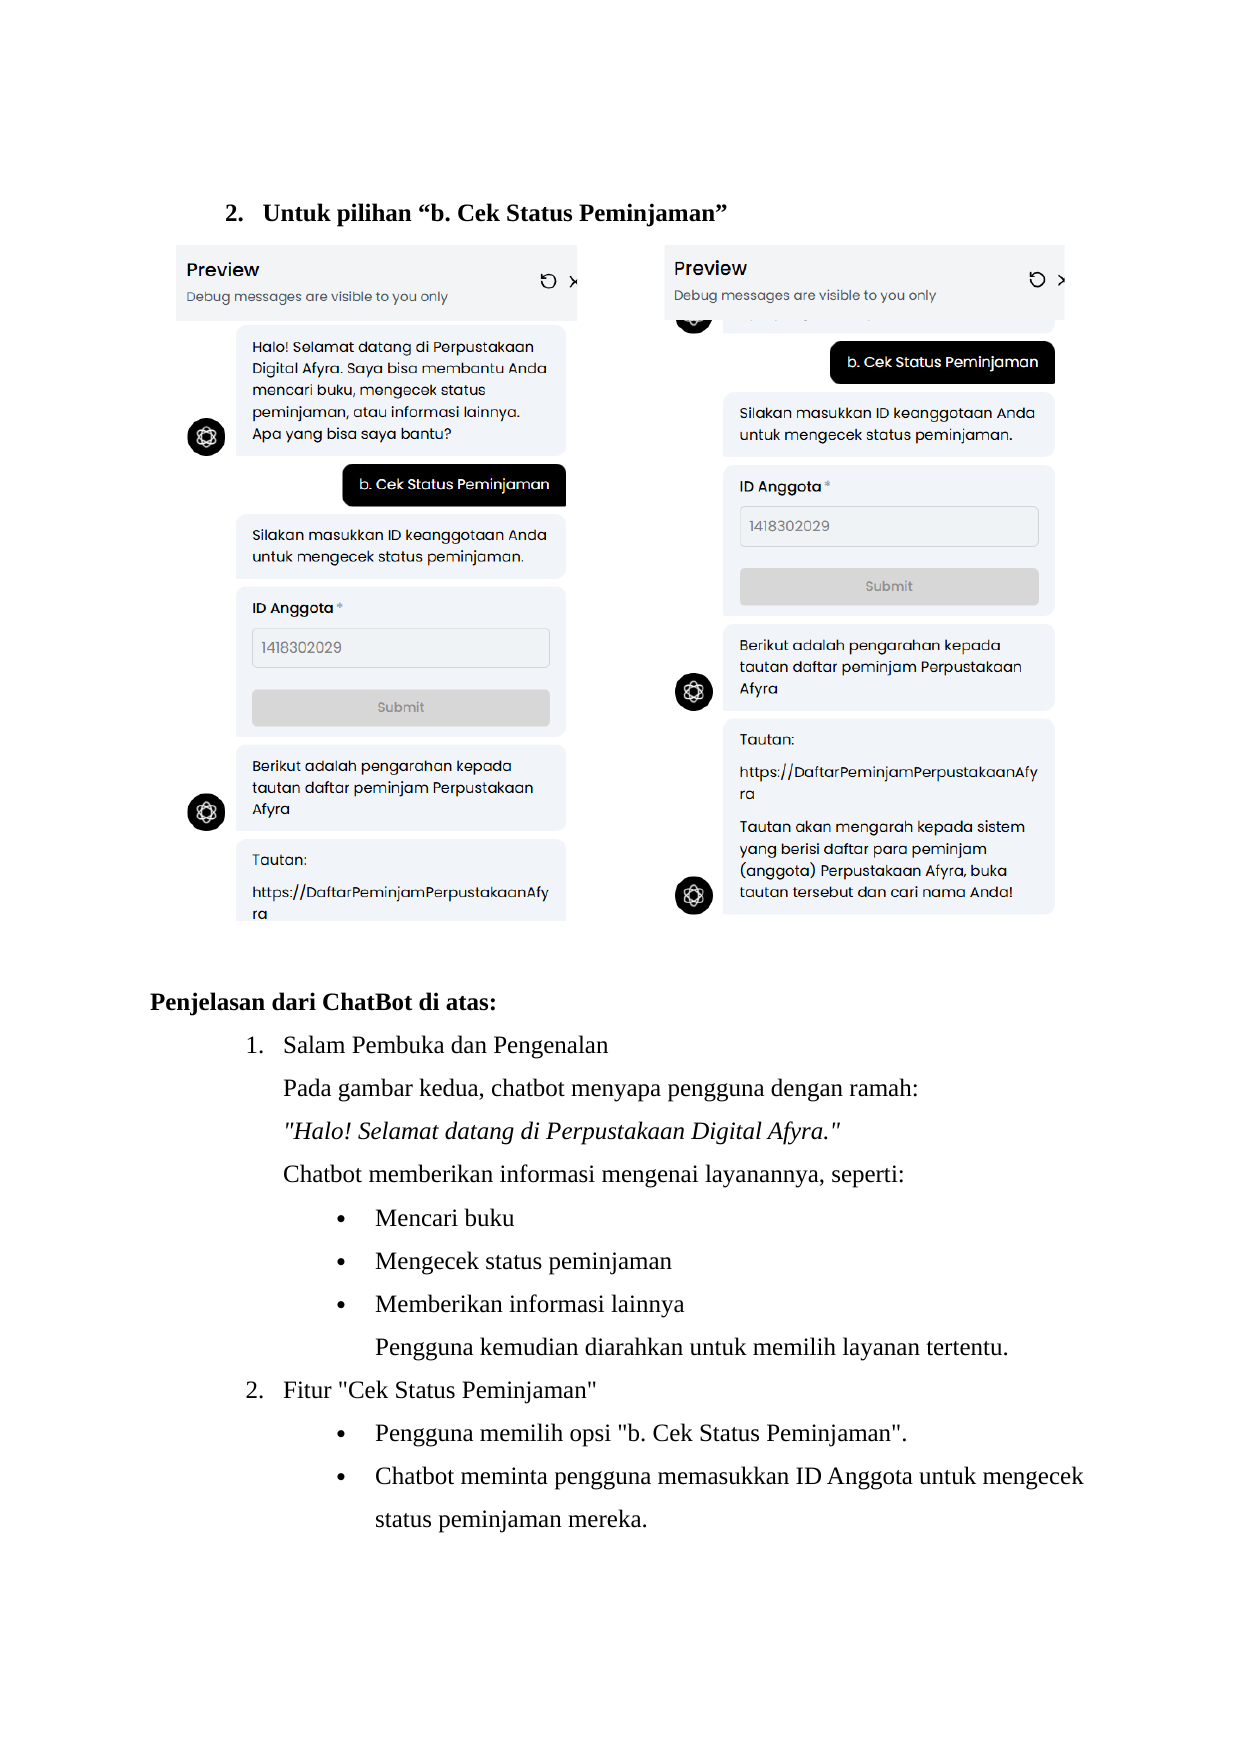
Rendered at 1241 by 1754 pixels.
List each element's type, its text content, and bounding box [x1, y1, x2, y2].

list Mengecek status peminjaman [337, 1246, 1090, 1274]
list Salam Pembuka dan Pengenalan Pada gambar kedua, chatbot menyapa pengguna dengan ramah: "Halo! Selamat datang di Perpustakaan Digital Afyra." Chatbot memberikan informasi mengenai layanannya, seperti: [245, 1030, 1090, 1188]
list Untuk pilihan “b. Cek Status Peminjaman” [225, 198, 1090, 226]
list Chatbot meminta pengguna memasukkan ID Anggota untuk mengecek status peminjaman mereka. [337, 1461, 1090, 1533]
picture [664, 245, 1065, 921]
picture [175, 245, 578, 921]
list Memberikan informasi lainnya Pengguna kemudian diarahkan untuk memilih layanan tertentu. [337, 1289, 1090, 1361]
list Pengguna memilih opsi "b. Cek Status Peminjaman". [337, 1418, 1090, 1447]
text Penjelasan dari ChatBot di atas: [150, 987, 1090, 1016]
list Mencari buku [337, 1203, 1090, 1231]
list Fitur "Cek Status Peminjaman" [245, 1375, 1090, 1404]
